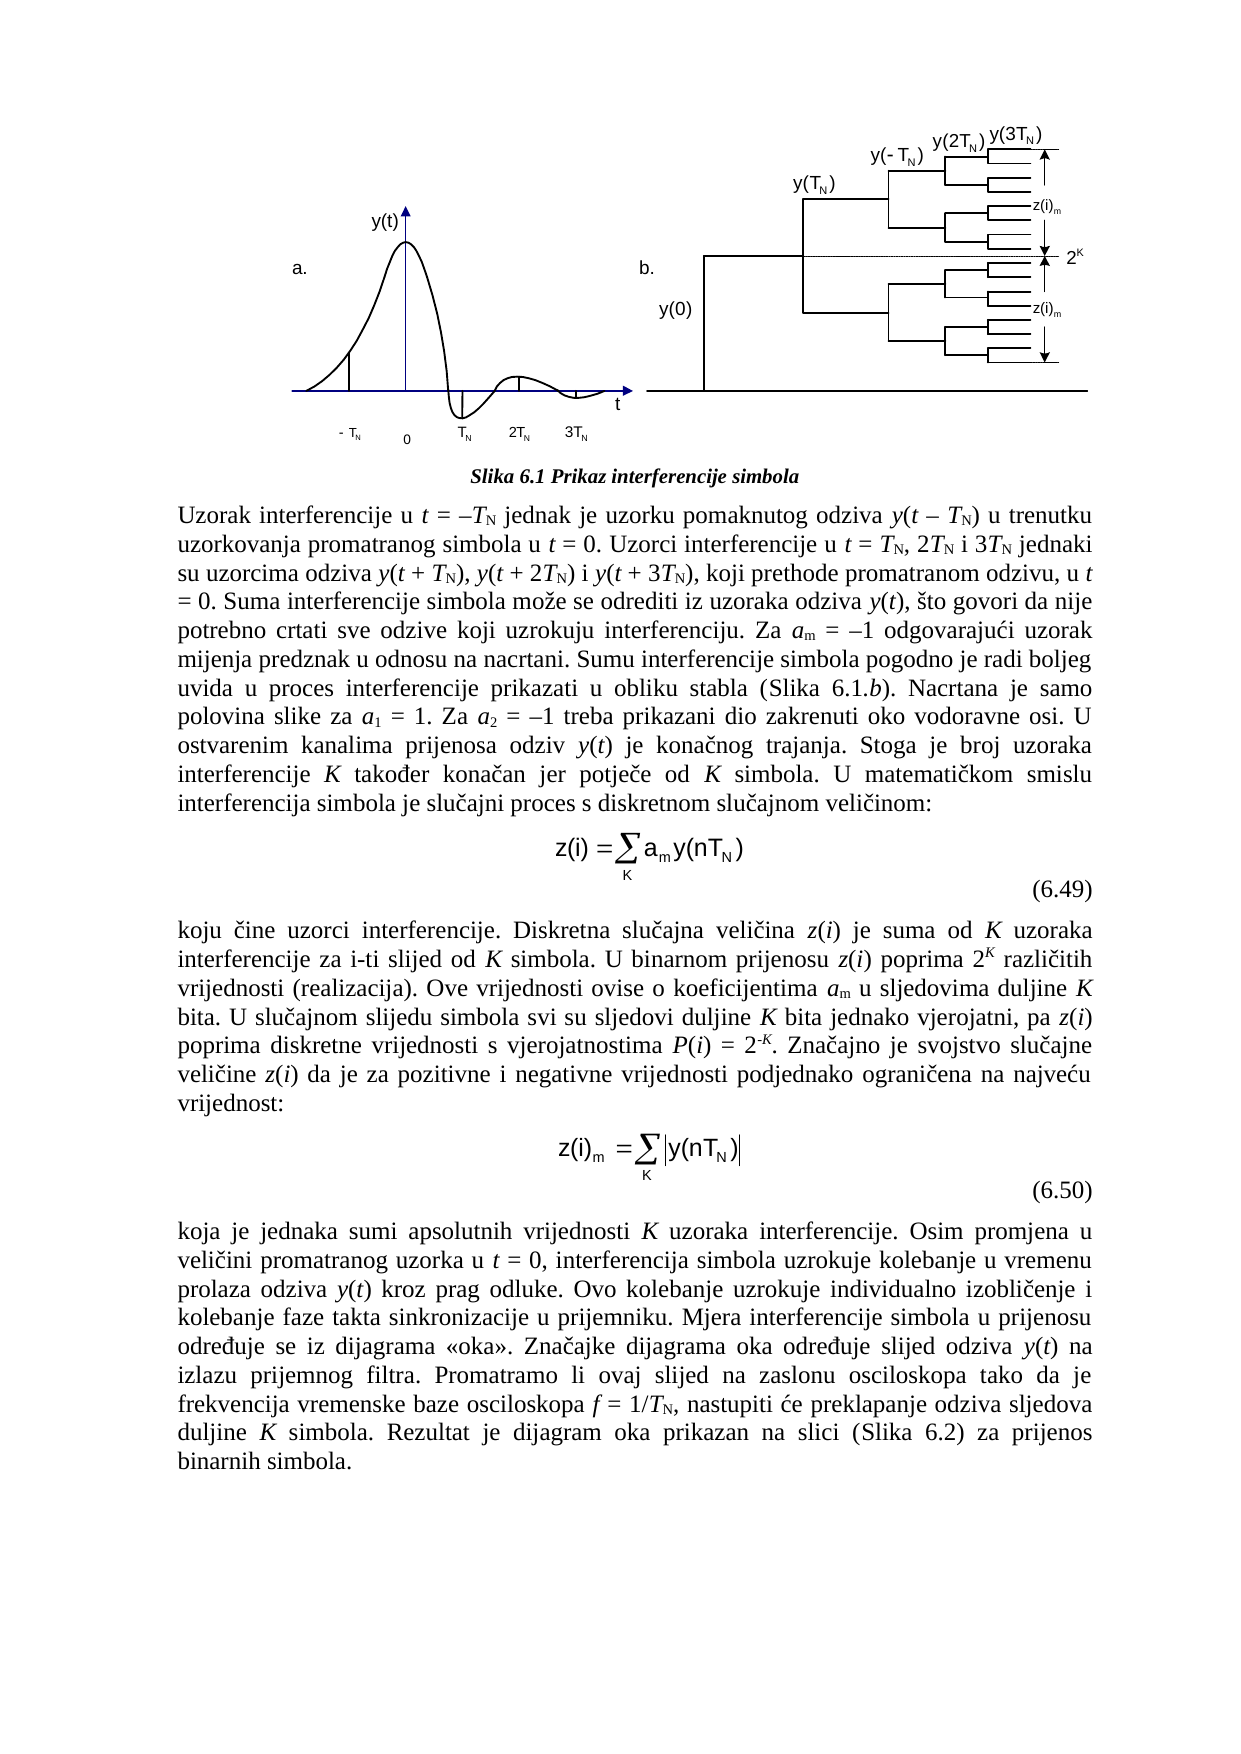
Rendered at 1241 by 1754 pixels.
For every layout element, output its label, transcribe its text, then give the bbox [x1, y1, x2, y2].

text (6.49) [177, 829, 1092, 903]
text koju čine uzorci interferencije. Diskretna slučajna veličina z(i) je suma od K uzoraka interferencije za i-ti slijed od K simbola. U binarnom prijenosu z(i) poprima 2K različitih vrijednosti (realizacija). Ove vrijednosti ovise o koeficijentima am u sljedovima duljine K bita. U slučajnom slijedu simbola svi su sljedovi duljine K bita jednako vjerojatni, pa z(i) poprima diskretne vrijednosti s vjerojatnostima P(i) = 2-K. Značajno je svojstvo slučajne veličine z(i) da je za pozitivne i negativne vrijednosti podjednako ograničena na najveću vrijednost: [177, 916, 1092, 1117]
text (6.50) [177, 1129, 1092, 1204]
